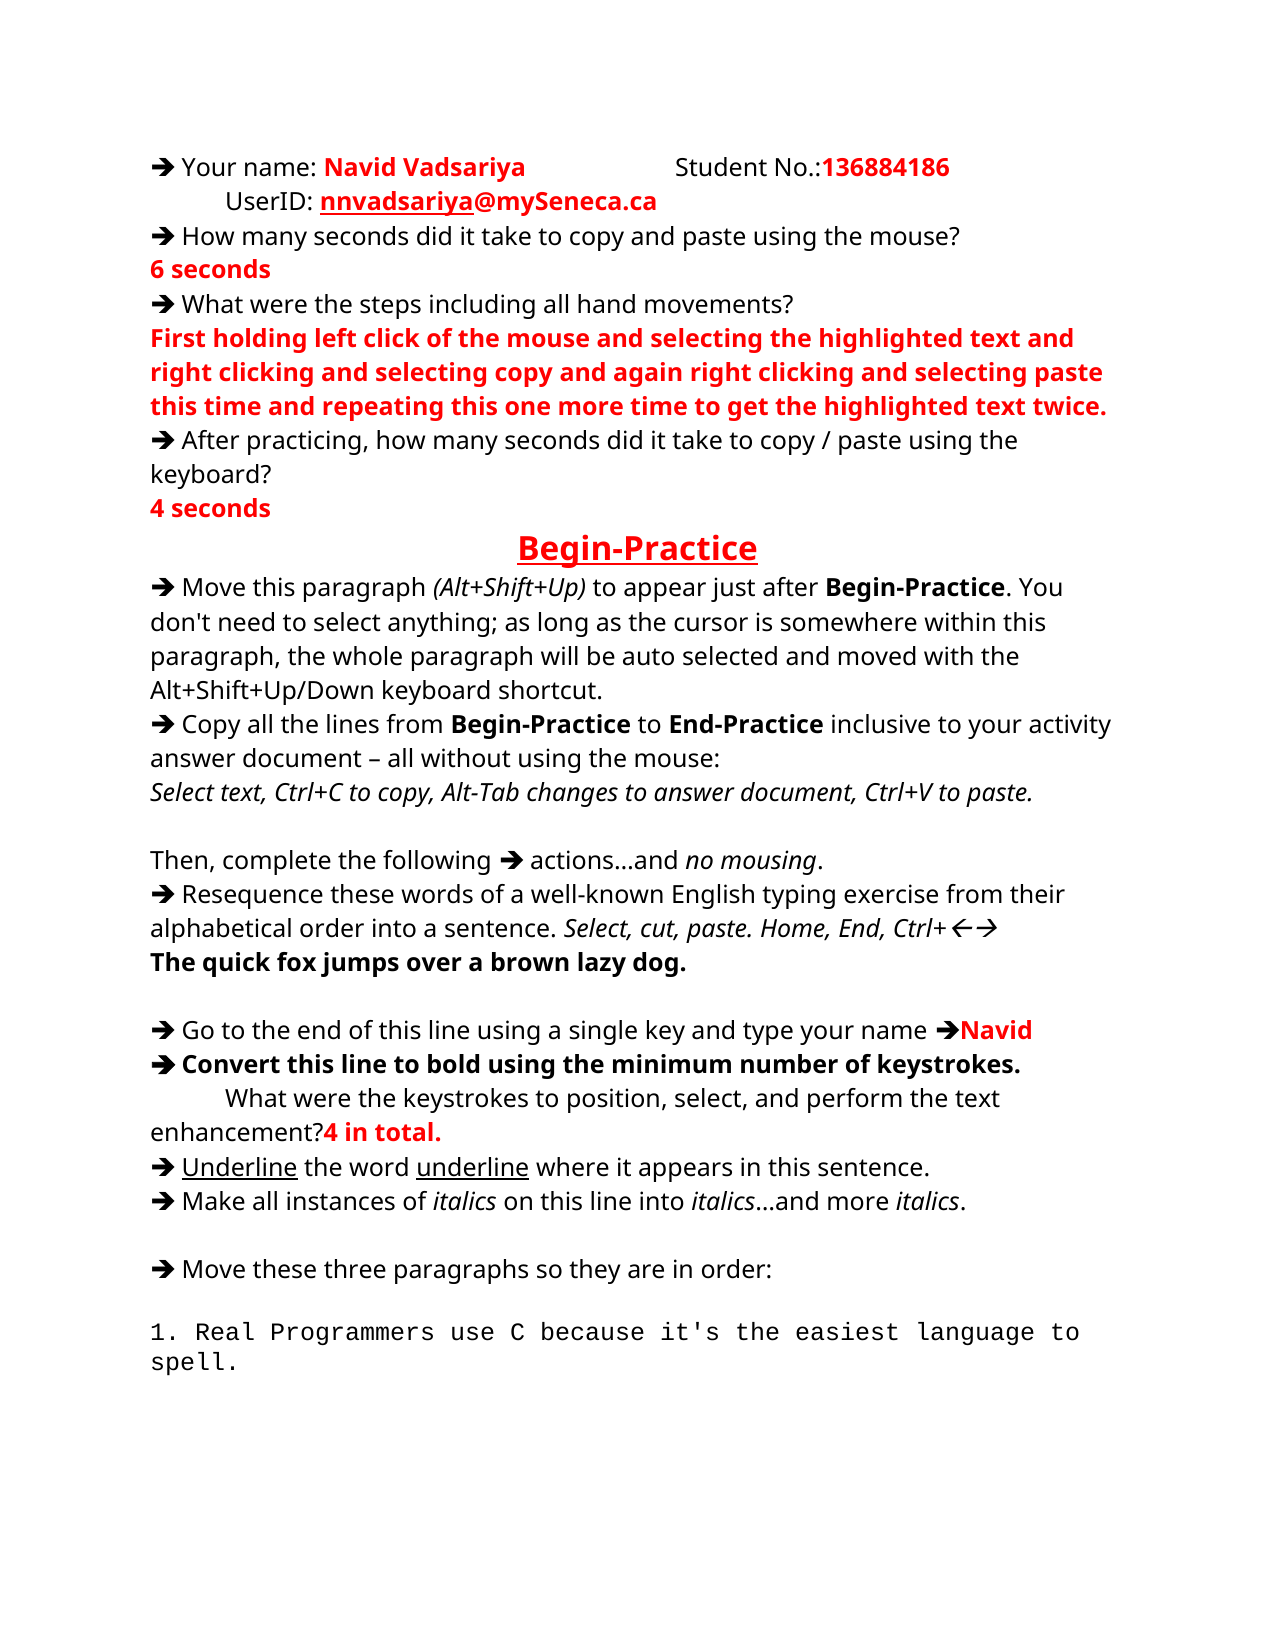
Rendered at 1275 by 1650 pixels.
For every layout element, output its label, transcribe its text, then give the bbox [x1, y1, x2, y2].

text Select text, Ctrl+C to copy, Alt-Tab changes to answer document, Ctrl+V to paste. [150, 774, 1125, 843]
text 1. Real Programmers use C because it's the easiest language to spell. [150, 1319, 1125, 1378]
text Then, complete the following actions…and no mousing. [150, 843, 1125, 877]
text Move this paragraph (Alt+Shift+Up) to appear just after Begin-Practice. You don't need to select anything; as long as the cursor is somewhere within this paragraph, the whole paragraph will be auto selected and moved with the Alt+Shift+Up/Down keyboard shortcut. [150, 570, 1125, 706]
text Your name: Navid Vadsariya Student No.:136884186 UserID: nnvadsariya@mySeneca.ca [150, 150, 1125, 218]
text Resequence these words of a well-known English typing exercise from their alphabetical order into a sentence. Select, cut, paste. Home, End, Ctrl+ The quick fox jumps over a brown lazy dog. [150, 877, 1125, 979]
text First holding left click of the mouse and selecting the highlighted text and right clicking and selecting copy and again right clicking and selecting paste this time and repeating this one more time to get the highlighted text twice. [150, 320, 1125, 422]
text Begin-Practice [150, 525, 1125, 570]
text Move these three paragraphs so they are in order: [150, 1251, 1125, 1319]
text Copy all the lines from Begin-Practice to End-Practice inclusive to your activity answer document – all without using the mouse: [150, 706, 1125, 774]
text 4 seconds [150, 491, 1125, 525]
text How many seconds did it take to copy and paste using the mouse? [150, 218, 1125, 252]
text 6 seconds [150, 252, 1125, 286]
text After practicing, how many seconds did it take to copy / paste using the keyboard? [150, 422, 1125, 491]
text Underline the word underline where it appears in this sentence. [150, 1149, 1125, 1183]
text Convert this line to bold using the minimum number of keystrokes. What were the keystrokes to position, select, and perform the text enhancement?4 in total. [150, 1047, 1125, 1149]
text Go to the end of this line using a single key and type your name Navid [150, 1013, 1125, 1047]
text Make all instances of italics on this line into italics…and more italics. [150, 1183, 1125, 1217]
text What were the steps including all hand movements? [150, 286, 1125, 320]
